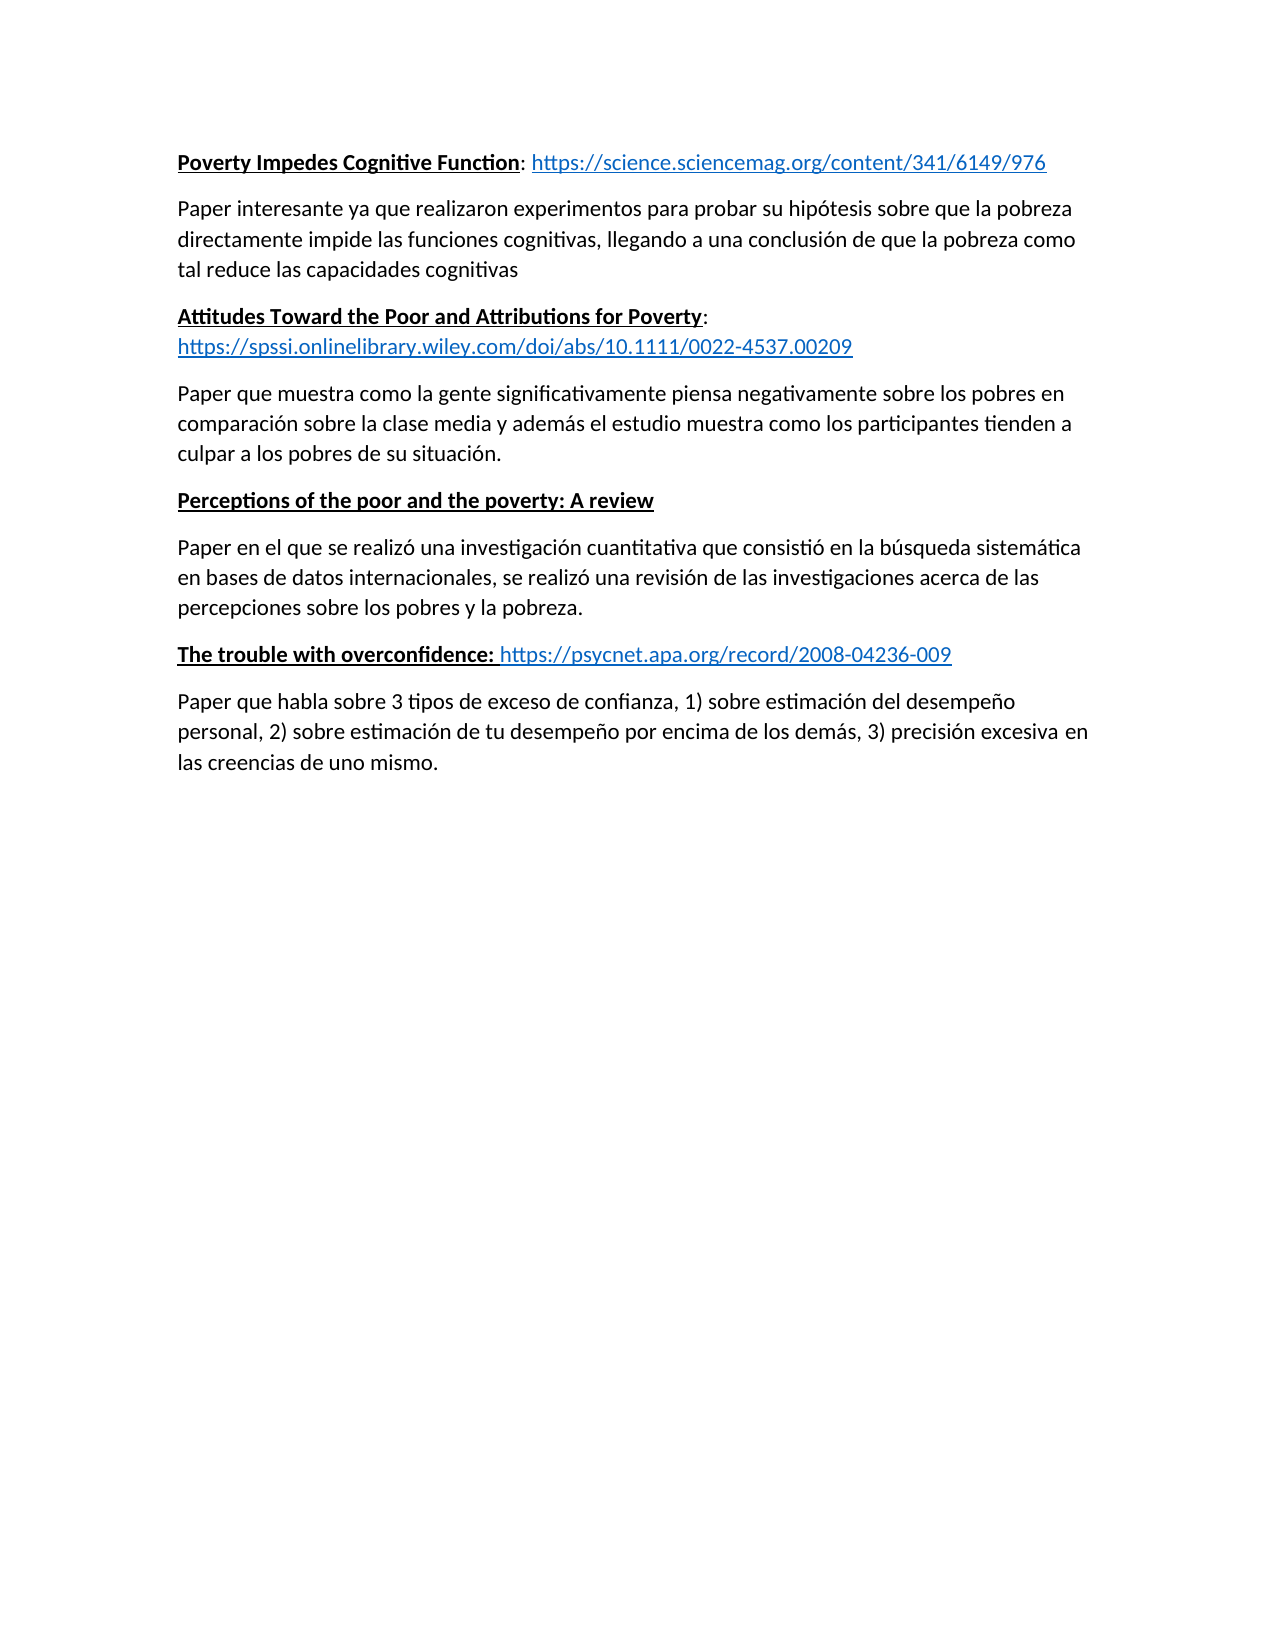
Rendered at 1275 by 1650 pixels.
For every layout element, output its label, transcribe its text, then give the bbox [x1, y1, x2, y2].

text Paper en el que se realizó una investigación cuantitativa que consistió en la búsqueda sistemática en bases de datos internacionales, se realizó una revisión de las investigaciones acerca de las percepciones sobre los pobres y la pobreza. [177, 533, 1098, 621]
text Poverty Impedes Cognitive Function: https://science.sciencemag.org/content/341/6149/976 [177, 148, 1098, 176]
text Paper que habla sobre 3 tipos de exceso de confianza, 1) sobre estimación del desempeño personal, 2) sobre estimación de tu desempeño por encima de los demás, 3) precisión excesiva en las creencias de uno mismo. [177, 687, 1098, 776]
text Perceptions of the poor and the poverty: A review [177, 486, 1098, 514]
text The trouble with overconfidence: https://psycnet.apa.org/record/2008-04236-009 [177, 640, 1098, 668]
text Attitudes Toward the Poor and Attributions for Poverty: https://spssi.onlinelibrary.wiley.com/doi/abs/10.1111/0022-4537.00209 [177, 302, 1098, 360]
text Paper interesante ya que realizaron experimentos para probar su hipótesis sobre que la pobreza directamente impide las funciones cognitivas, llegando a una conclusión de que la pobreza como tal reduce las capacidades cognitivas [177, 194, 1098, 283]
text Paper que muestra como la gente significativamente piensa negativamente sobre los pobres en comparación sobre la clase media y además el estudio muestra como los participantes tienden a culpar a los pobres de su situación. [177, 379, 1098, 467]
